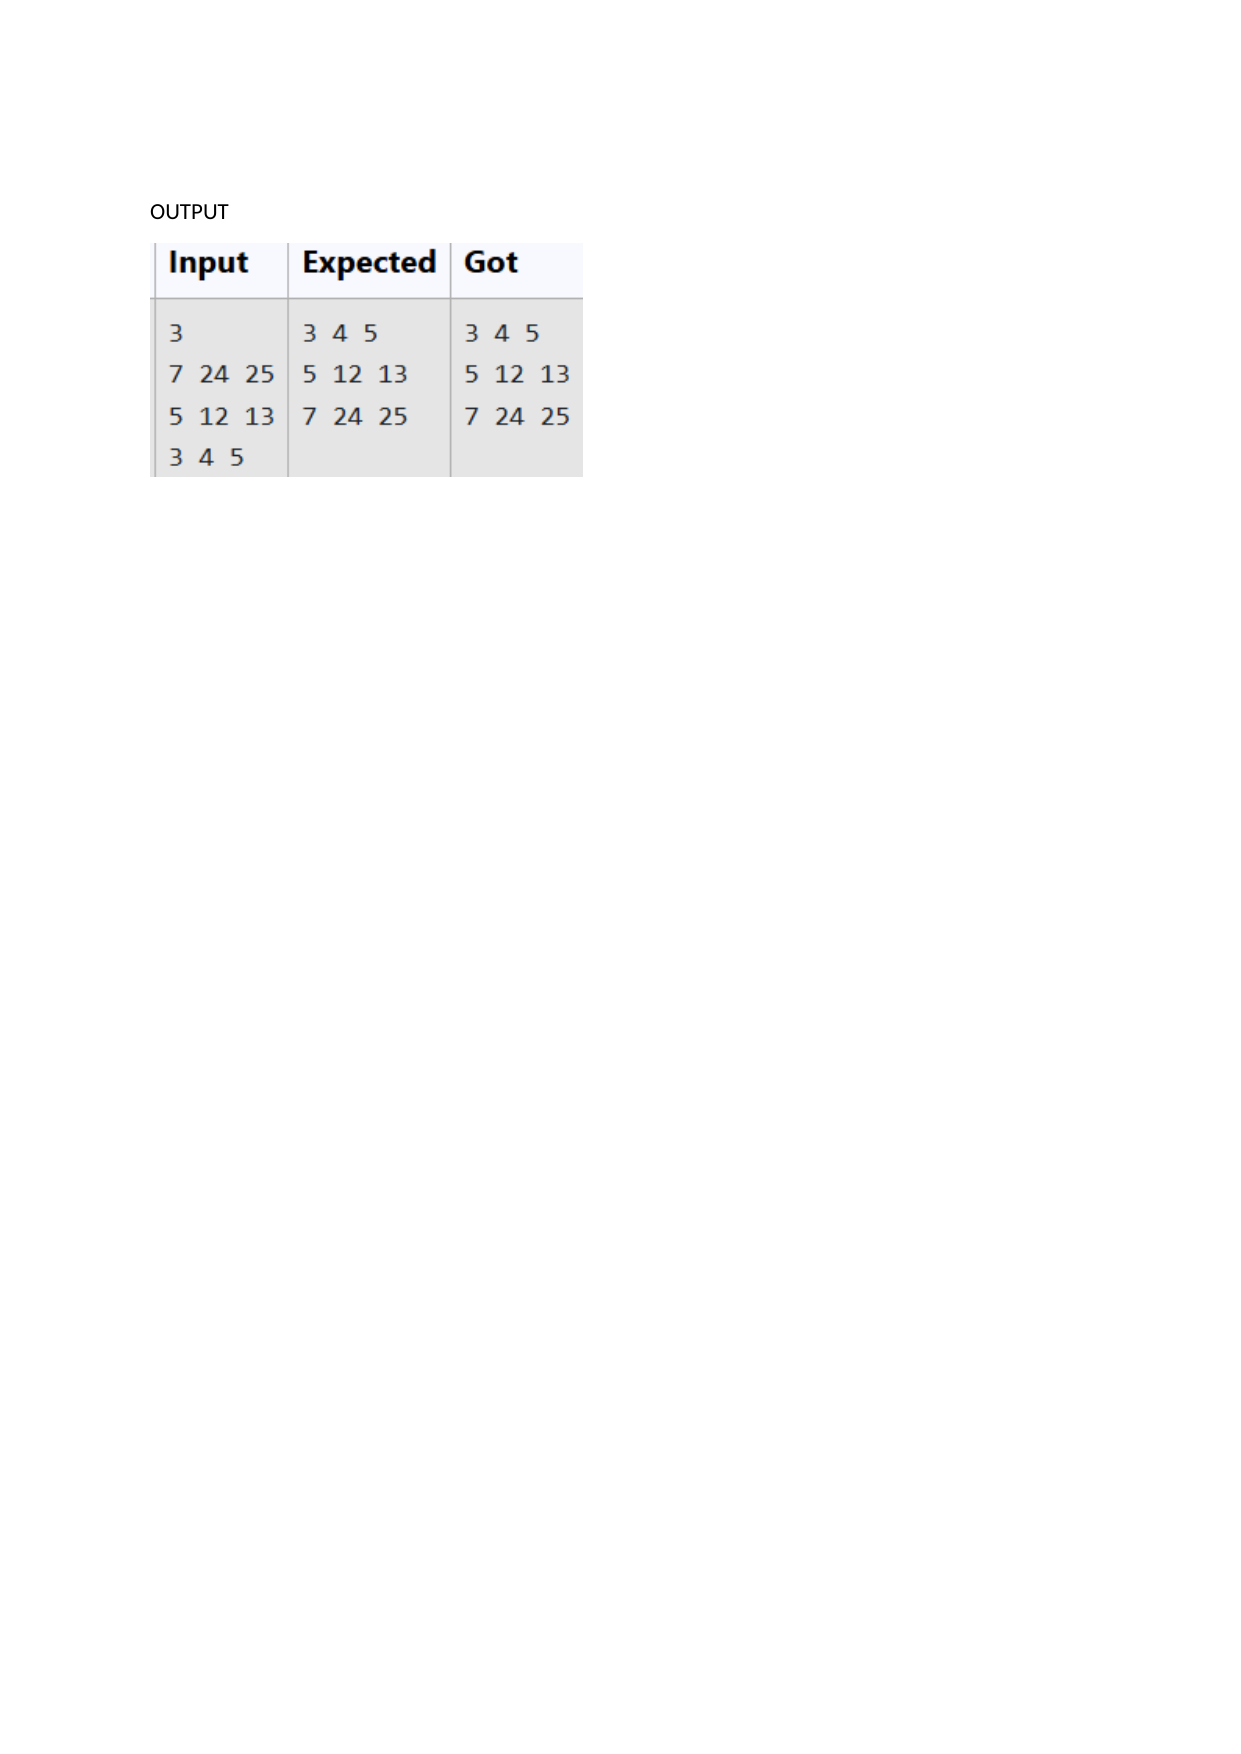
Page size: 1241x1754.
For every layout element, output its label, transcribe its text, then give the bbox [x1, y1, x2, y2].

picture [150, 243, 583, 477]
text OUTPUT [150, 197, 1090, 225]
